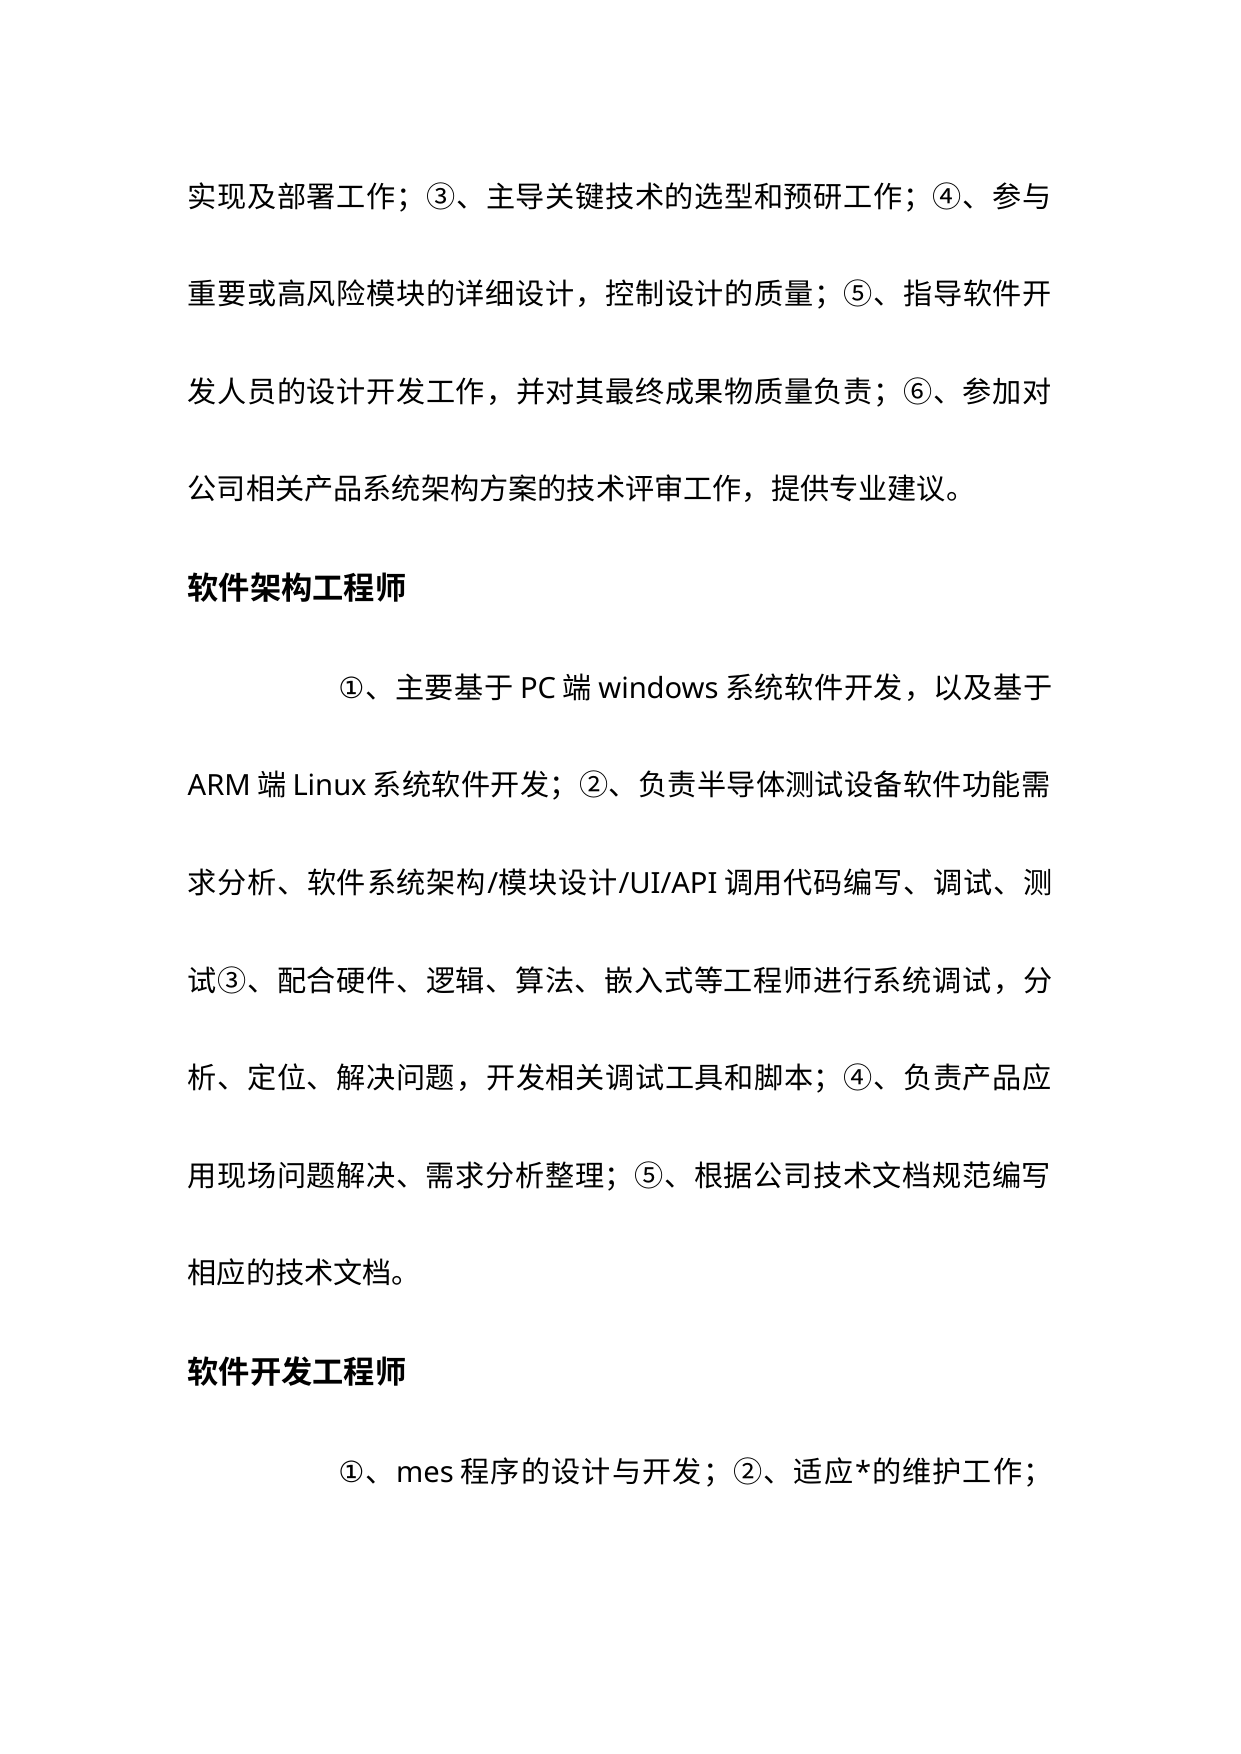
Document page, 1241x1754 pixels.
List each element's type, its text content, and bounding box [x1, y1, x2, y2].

subtitle 软件架构工程师 [187, 553, 1053, 618]
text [187, 162, 1053, 519]
text ①、主要基于PC端windows系统软件开发，以及基于ARM端Linux系统软件开发；②、负责半导体测试设备软件功能需求分析、软件系统架构/模块设计/UI/API调用代码编写、调试、测试③、配合硬件、逻辑、算法、嵌入式等工程师进行系统调试，分析、定位、解决问题，开发相关调试工具和脚本；④、负责产品应用现场问题解决、需求分析整理；⑤、根据公司技术文档规范编写相应的技术文档。 [187, 653, 1053, 1303]
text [187, 1437, 1053, 1502]
subtitle 软件开发工程师 [187, 1337, 1053, 1402]
